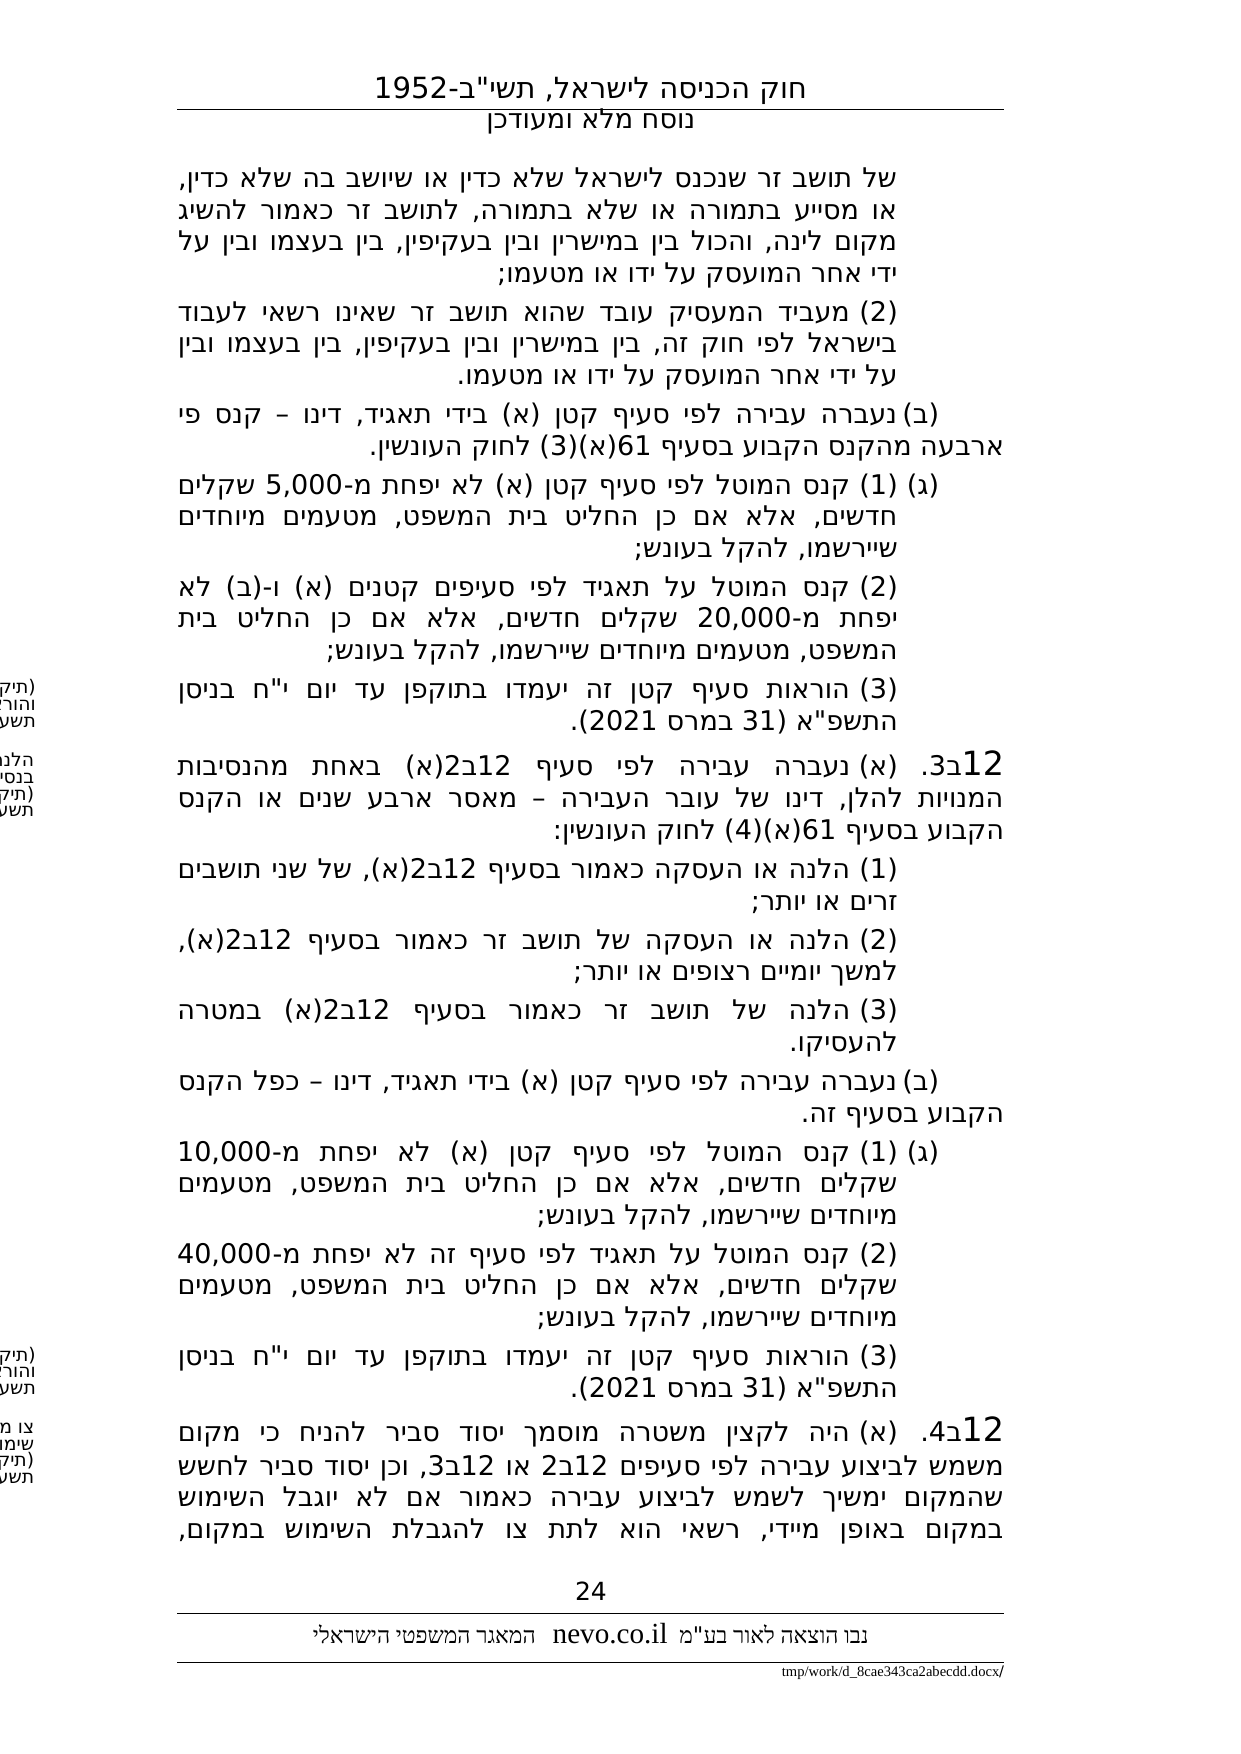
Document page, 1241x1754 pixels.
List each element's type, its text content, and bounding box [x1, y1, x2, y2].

text (3) הוראות סעיף קטן זה יעמדו בתוקפן עד יום י"ח בניסן התשפ"א (31 במרס 2021). [177, 673, 898, 736]
text (2) הלנה או העסקה של תושב זר כאמור בסעיף 12ב2(א), למשך יומיים רצופים או יותר; [177, 924, 898, 987]
text (2) מעביד המעסיק עובד שהוא תושב זר שאינו רשאי לעבוד בישראל לפי חוק זה, בין במישרין ובין בעקיפין, בין בעצמו ובין על ידי אחר המועסק על ידו או מטעמו. [177, 296, 898, 391]
text (2) קנס המוטל על תאגיד לפי סעיפים קטנים (א) ו-(ב) לא יפחת מ-20,000 שקלים חדשים, אלא אם כן החליט בית המשפט, מטעמים מיוחדים שיירשמו, להקל בעונש; [177, 571, 898, 666]
text (3) הלנה של תושב זר כאמור בסעיף 12ב2(א) במטרה להעסיקו. [177, 995, 898, 1058]
text (3) הוראות סעיף קטן זה יעמדו בתוקפן עד יום י"ח בניסן התשפ"א (31 במרס 2021). [177, 1340, 898, 1403]
text (2) קנס המוטל על תאגיד לפי סעיף זה לא יפחת מ-40,000 שקלים חדשים, אלא אם כן החליט בית המשפט, מטעמים מיוחדים שיירשמו, להקל בעונש; [177, 1238, 898, 1333]
text (ב) נעברה עבירה לפי סעיף קטן (א) בידי תאגיד, דינו – כפל הקנס הקבוע בסעיף זה. [177, 1065, 1004, 1128]
text (ג) (1) קנס המוטל לפי סעיף קטן (א) לא יפחת מ-5,000 שקלים חדשים, אלא אם כן החליט בית המשפט, מטעמים מיוחדים שיירשמו, להקל בעונש; [177, 469, 1004, 564]
text (ג) (1) קנס המוטל לפי סעיף קטן (א) לא יפחת מ-10,000 שקלים חדשים, אלא אם כן החליט בית המשפט, מטעמים מיוחדים שיירשמו, להקל בעונש; [177, 1136, 1004, 1231]
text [177, 162, 898, 289]
text (1) הלנה או העסקה כאמור בסעיף 12ב2(א), של שני תושבים זרים או יותר; [177, 853, 898, 917]
text 12ב3. (א) נעברה עבירה לפי סעיף 12ב2(א) באחת מהנסיבות המנויות להלן, דינו של עובר העבירה – מאסר ארבע שנים או הקנס הקבוע בסעיף 61(א)(4) לחוק העונשין: [177, 744, 1004, 846]
text (ב) נעברה עבירה לפי סעיף קטן (א) בידי תאגיד, דינו – קנס פי ארבעה מהקנס הקבוע בסעיף 61(א)(3) לחוק העונשין. [177, 398, 1004, 461]
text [177, 1411, 1004, 1544]
